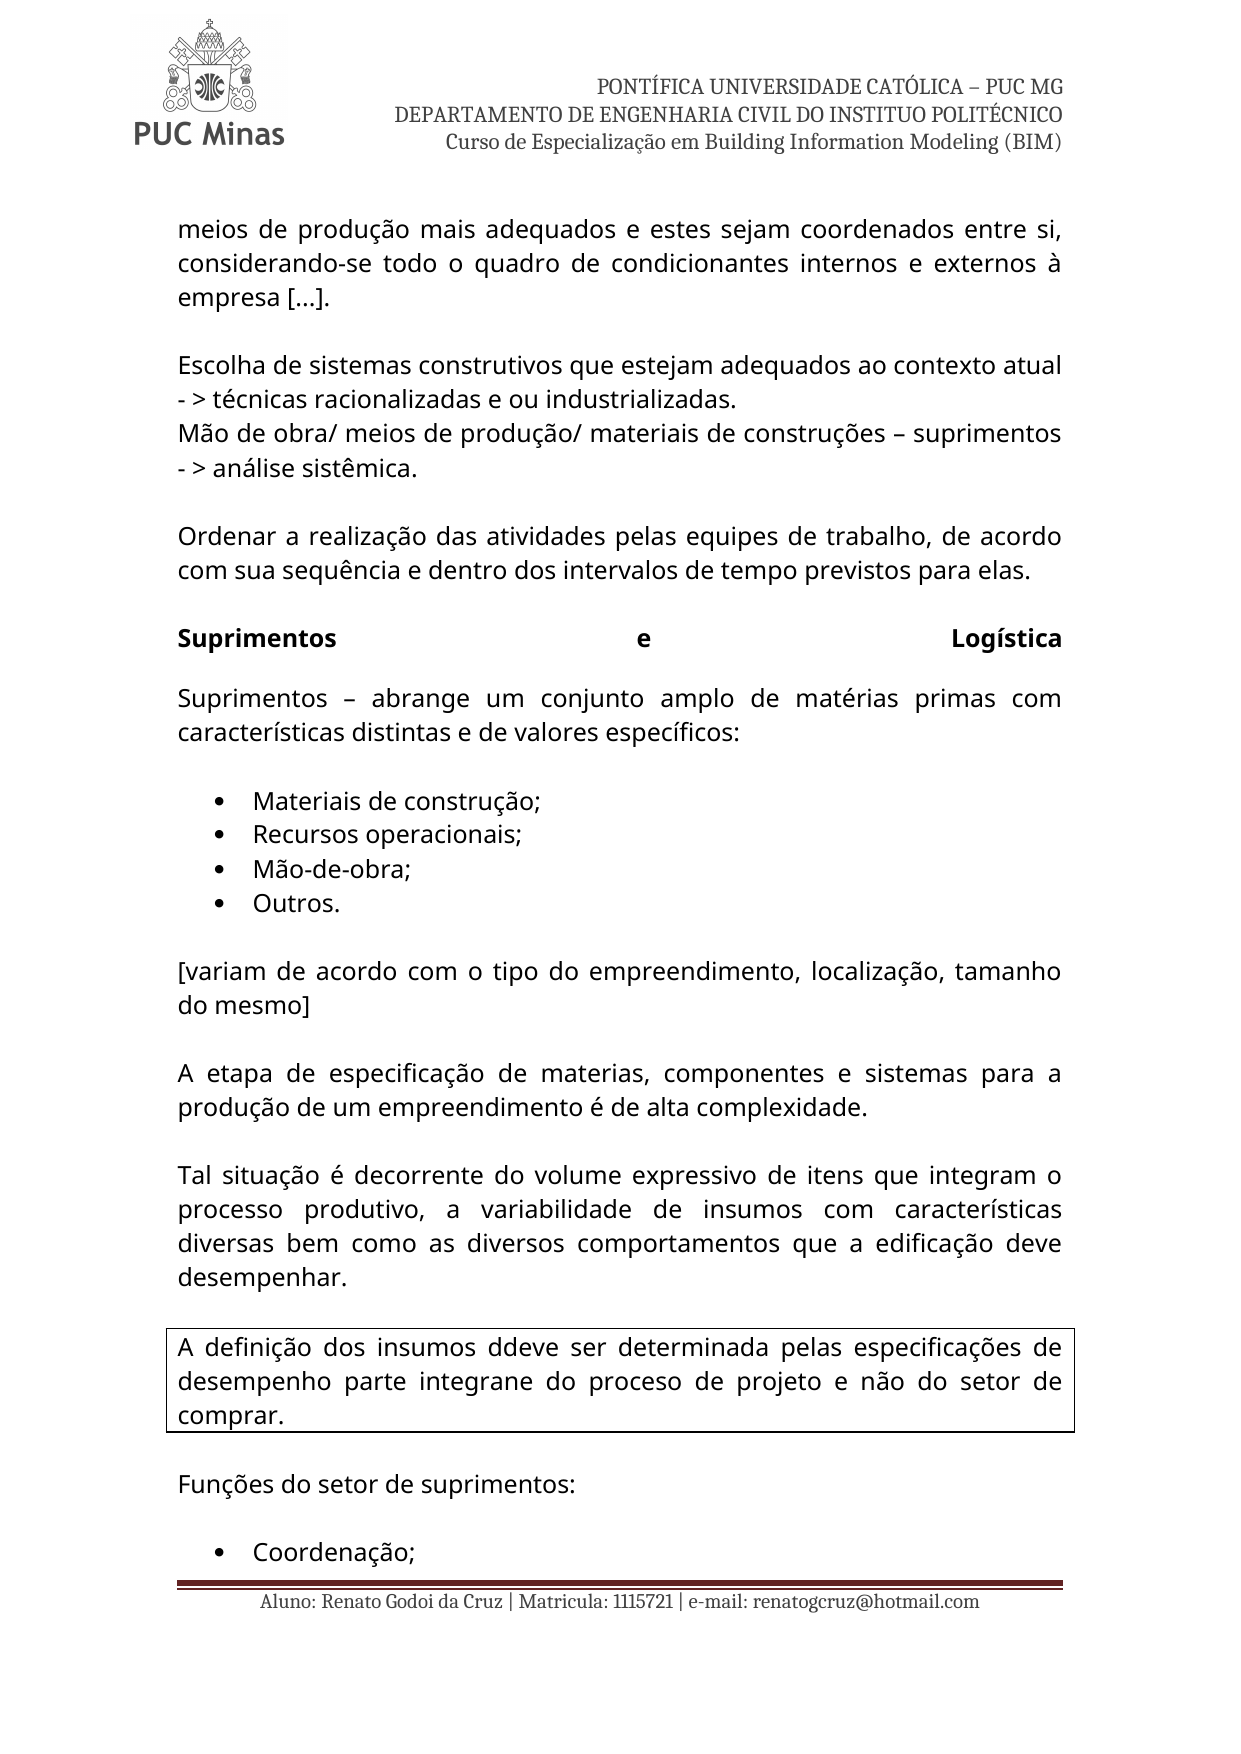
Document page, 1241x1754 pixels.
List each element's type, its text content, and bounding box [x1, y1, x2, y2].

list Coordenação; [215, 1534, 1063, 1569]
text Suprimentos – abrange um conjunto amplo de matérias primas com características distintas e de valores específicos: [177, 681, 1063, 749]
text Mão de obra/ meios de produção/ materiais de construções – suprimentos - > análise sistêmica. [177, 416, 1063, 484]
text Escolha de sistemas construtivos que estejam adequados ao contexto atual - > técnicas racionalizadas e ou industrializadas. [177, 348, 1063, 416]
list Outros. [215, 885, 1063, 919]
text Funções do setor de suprimentos: [177, 1466, 1063, 1501]
picture [130, 14, 289, 150]
text Tal situação é decorrente do volume expressivo de itens que integram o processo produtivo, a variabilidade de insumos com características diversas bem como as diversos comportamentos que a edificação deve desempenhar. [177, 1158, 1063, 1294]
list Mão-de-obra; [215, 851, 1063, 885]
text A etapa de especificação de materias, componentes e sistemas para a produção de um empreendimento é de alta complexidade. [177, 1056, 1063, 1124]
list Materiais de construção; [215, 783, 1063, 817]
table_header A definição dos insumos ddeve ser determinada pelas especificações de desempenho parte integrane do proceso de projeto e não do setor de comprar. [167, 1329, 1074, 1431]
list Recursos operacionais; [215, 817, 1063, 851]
text [variam de acordo com o tipo do empreendimento, localização, tamanho do mesmo] [177, 953, 1063, 1022]
text Suprimentos e Logística [177, 621, 1063, 681]
text Ordenar a realização das atividades pelas equipes de trabalho, de acordo com sua sequência e dentro dos intervalos de tempo previstos para elas. [177, 518, 1063, 586]
